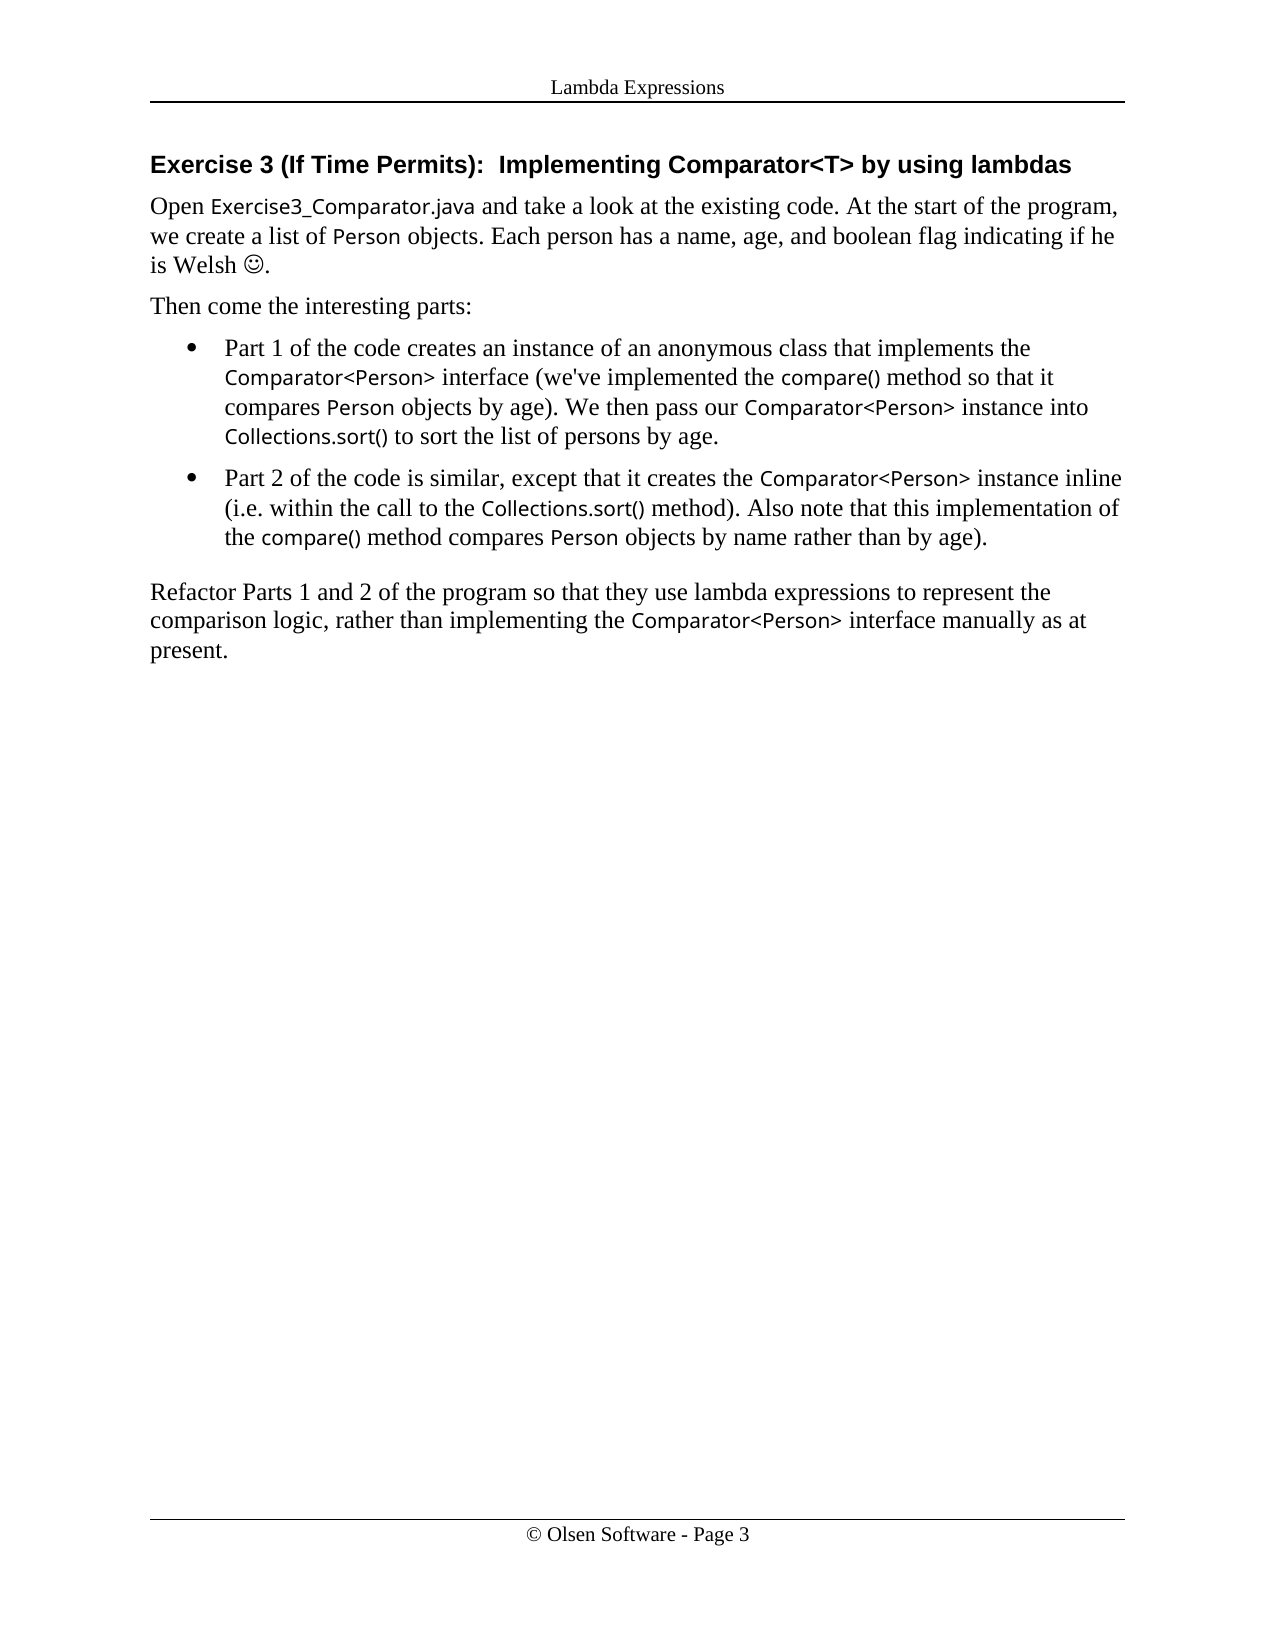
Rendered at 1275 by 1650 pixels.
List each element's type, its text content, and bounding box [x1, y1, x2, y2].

text Open Exercise3_Comparator.java and take a look at the existing code. At the start of the program, we create a list of Person objects. Each person has a name, age, and boolean flag indicating if he is Welsh . [150, 191, 1125, 279]
text Refactor Parts 1 and 2 of the program so that they use lambda expressions to represent the comparison logic, rather than implementing the Comparator<Person> interface manually as at present. [150, 577, 1125, 663]
text Then come the interesting parts: [150, 291, 1125, 320]
list Part 2 of the code is similar, except that it creates the Comparator<Person> instance inline (i.e. within the call to the Collections.sort() method). Also note that this implementation of the compare() method compares Person objects by name rather than by age). [187, 463, 1125, 552]
subtitle Exercise 3 (If Time Permits): Implementing Comparator<T> by using lambdas [150, 150, 1125, 179]
list Part 1 of the code creates an instance of an anonymous class that implements the Comparator<Person> interface (we've implemented the compare() method so that it compares Person objects by age). We then pass our Comparator<Person> instance into Collections.sort() to sort the list of persons by age. [187, 333, 1125, 451]
